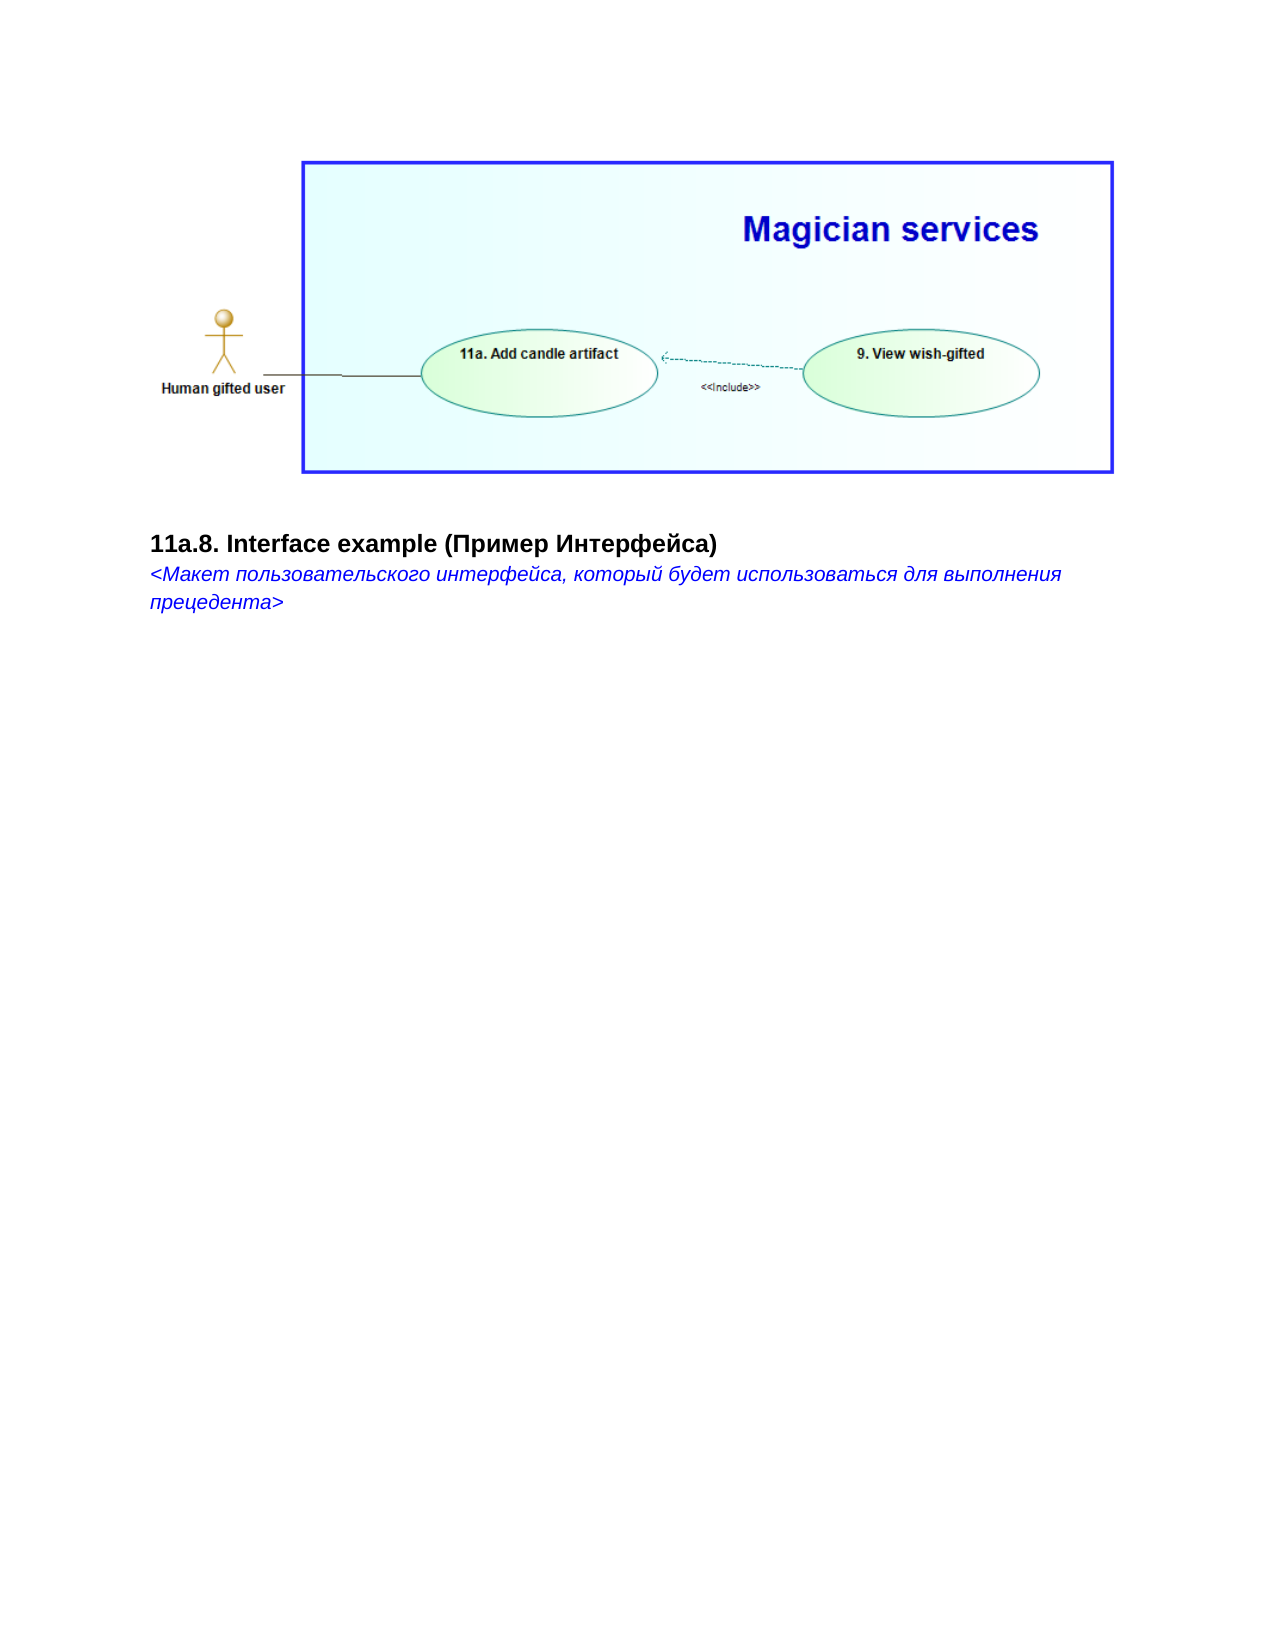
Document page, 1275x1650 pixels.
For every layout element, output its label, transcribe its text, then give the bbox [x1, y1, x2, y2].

text 11a.8. Interface example (Пример Интерфейса) [150, 529, 1125, 558]
picture [150, 150, 1125, 486]
text <Макет пользовательского интерфейса, который будет использоваться для выполнения прецедента> [150, 562, 1125, 614]
